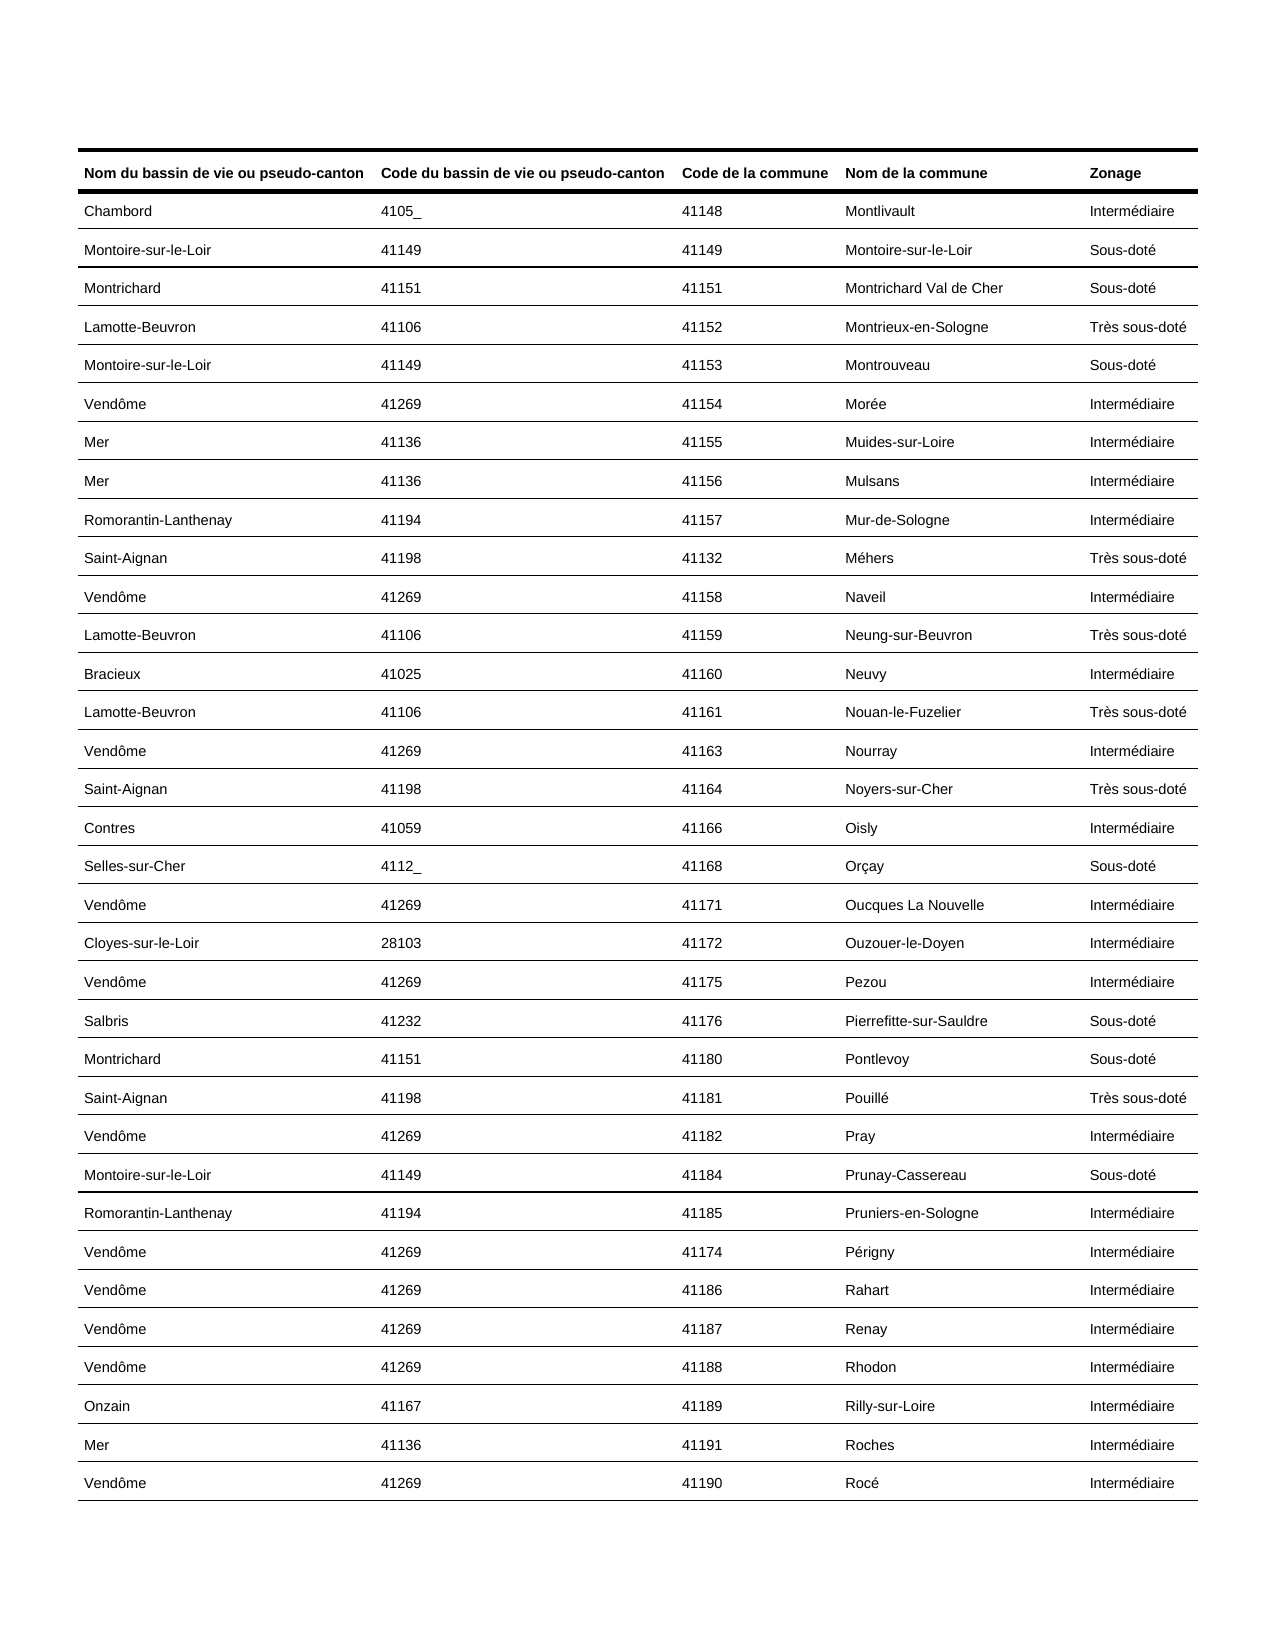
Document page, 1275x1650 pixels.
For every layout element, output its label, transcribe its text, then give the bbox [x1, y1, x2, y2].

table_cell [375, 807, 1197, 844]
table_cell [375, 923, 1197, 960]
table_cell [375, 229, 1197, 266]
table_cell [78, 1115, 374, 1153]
table_header Code du bassin de vie ou pseudo-canton [375, 152, 676, 189]
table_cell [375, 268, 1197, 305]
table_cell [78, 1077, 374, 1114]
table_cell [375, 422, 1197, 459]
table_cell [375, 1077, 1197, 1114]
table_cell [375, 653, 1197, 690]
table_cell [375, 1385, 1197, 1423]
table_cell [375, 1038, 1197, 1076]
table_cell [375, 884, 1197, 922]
table_header Nom de la commune [839, 152, 1083, 189]
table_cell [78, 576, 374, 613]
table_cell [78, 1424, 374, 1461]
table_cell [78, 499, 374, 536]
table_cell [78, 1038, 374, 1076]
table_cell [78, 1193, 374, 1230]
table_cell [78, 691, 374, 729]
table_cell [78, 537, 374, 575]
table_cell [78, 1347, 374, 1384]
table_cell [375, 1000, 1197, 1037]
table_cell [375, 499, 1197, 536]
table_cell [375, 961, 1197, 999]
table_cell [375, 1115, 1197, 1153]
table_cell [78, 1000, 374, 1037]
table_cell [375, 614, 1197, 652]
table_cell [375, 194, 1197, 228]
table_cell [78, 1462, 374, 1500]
table_header Nom du bassin de vie ou pseudo-canton [78, 152, 374, 189]
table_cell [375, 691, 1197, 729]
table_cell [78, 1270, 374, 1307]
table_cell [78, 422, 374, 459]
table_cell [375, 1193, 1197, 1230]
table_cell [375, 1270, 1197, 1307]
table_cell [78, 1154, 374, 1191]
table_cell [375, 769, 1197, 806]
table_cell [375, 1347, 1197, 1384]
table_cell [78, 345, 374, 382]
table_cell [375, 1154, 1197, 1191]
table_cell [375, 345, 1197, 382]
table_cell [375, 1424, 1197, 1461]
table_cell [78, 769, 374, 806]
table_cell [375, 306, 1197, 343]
table_header Zonage [1083, 152, 1197, 189]
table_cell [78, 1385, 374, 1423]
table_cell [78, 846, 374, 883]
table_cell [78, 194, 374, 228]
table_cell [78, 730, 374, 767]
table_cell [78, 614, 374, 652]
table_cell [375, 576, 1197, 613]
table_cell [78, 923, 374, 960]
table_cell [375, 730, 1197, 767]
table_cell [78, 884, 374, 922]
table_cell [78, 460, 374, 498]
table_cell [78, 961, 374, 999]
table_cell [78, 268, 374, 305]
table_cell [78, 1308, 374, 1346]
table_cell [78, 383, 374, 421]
table_header Code de la commune [676, 152, 839, 189]
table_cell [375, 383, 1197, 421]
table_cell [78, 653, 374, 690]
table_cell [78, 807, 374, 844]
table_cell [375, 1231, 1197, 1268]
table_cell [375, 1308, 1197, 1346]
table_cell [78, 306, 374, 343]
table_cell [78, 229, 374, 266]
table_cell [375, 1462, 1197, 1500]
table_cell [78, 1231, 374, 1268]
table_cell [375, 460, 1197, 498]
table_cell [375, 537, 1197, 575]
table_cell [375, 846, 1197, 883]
